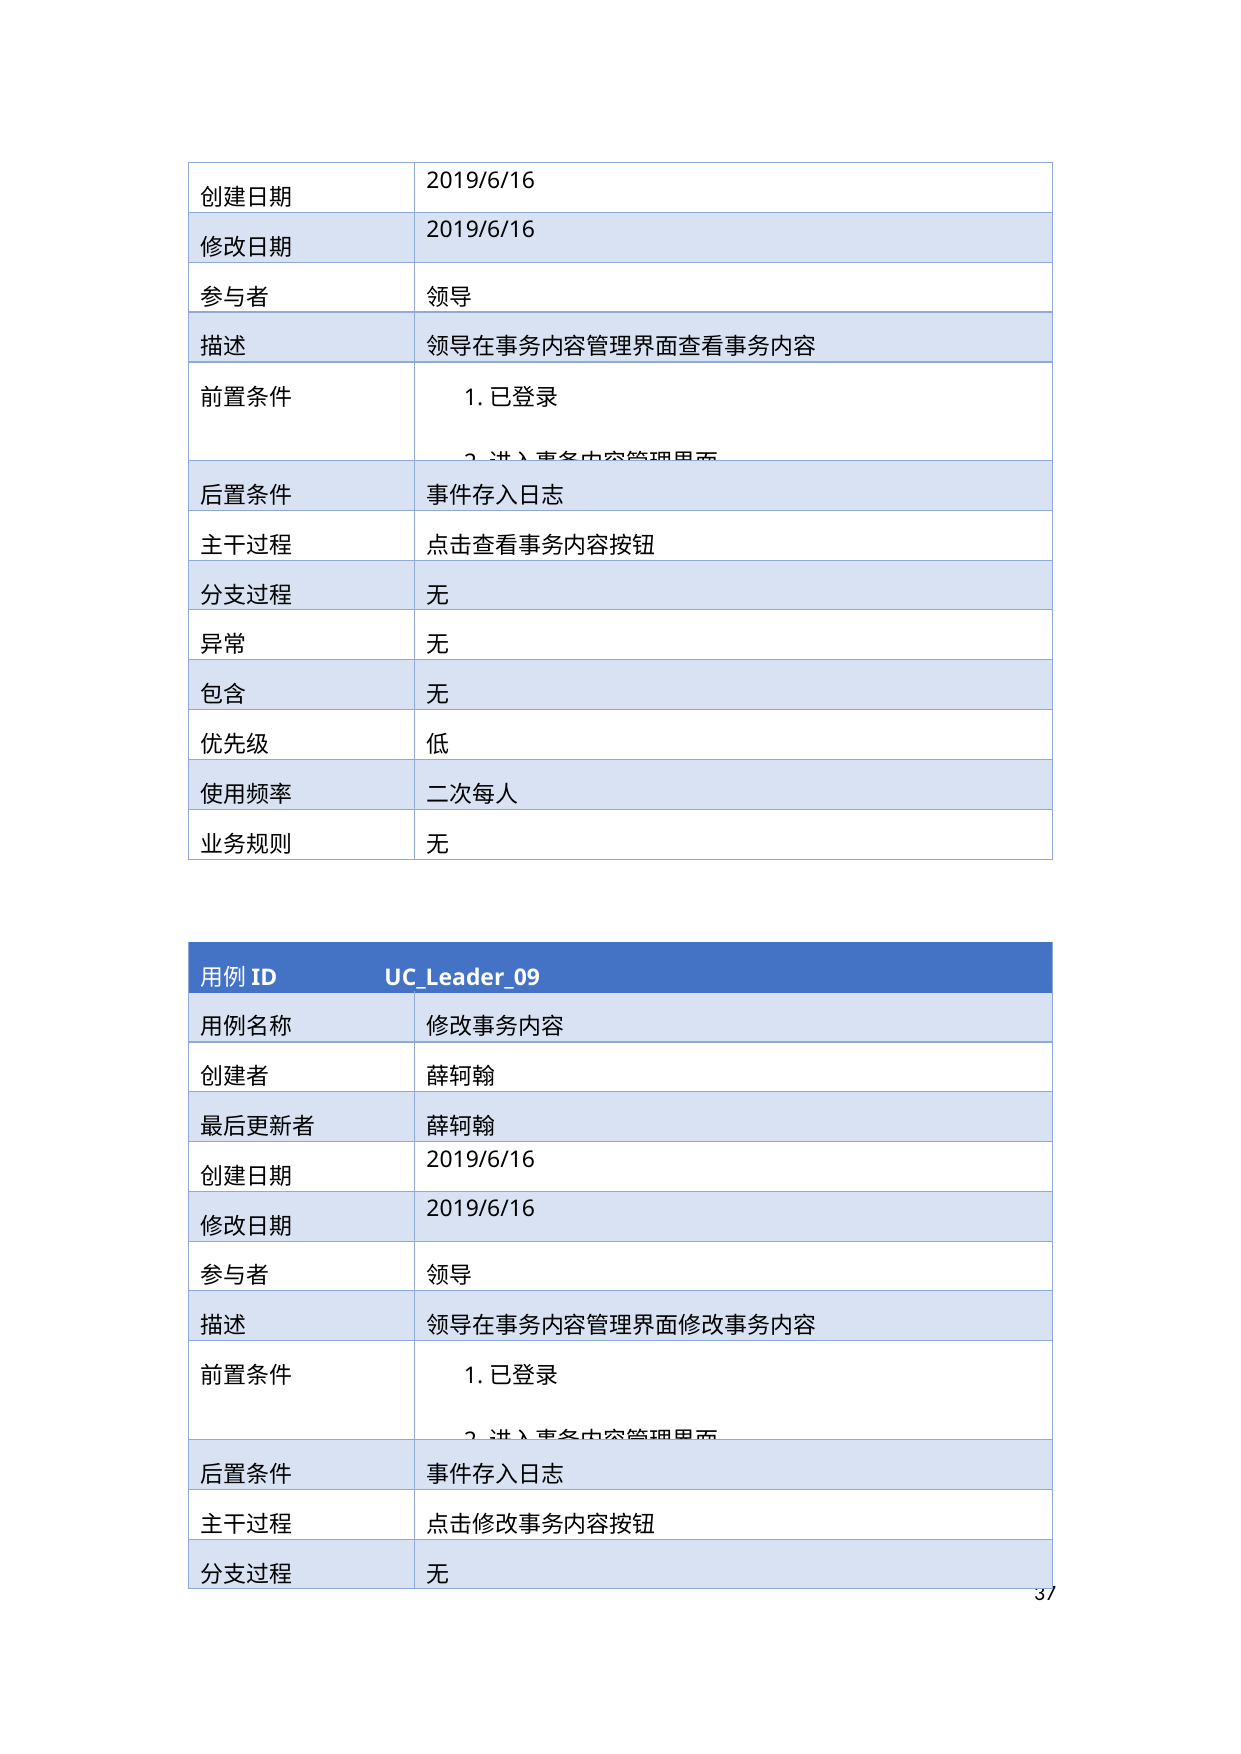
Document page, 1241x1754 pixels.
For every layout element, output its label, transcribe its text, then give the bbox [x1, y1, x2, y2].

table_cell 点击修改事务内容按钮 [415, 1490, 1052, 1538]
table_cell 分支过程 [189, 1540, 414, 1588]
table_cell 无 [415, 1540, 1052, 1588]
table_cell 1. 已登录 2. 进入事务内容管理界面 [415, 363, 1052, 460]
table_cell 低 [415, 710, 1052, 759]
table_cell 领导在事务内容管理界面查看事务内容 [415, 313, 1052, 361]
table_cell 无 [415, 660, 1052, 709]
table_cell 领导在事务内容管理界面修改事务内容 [415, 1291, 1052, 1340]
table_cell 参与者 [189, 263, 414, 311]
table_cell 二次每人 [415, 760, 1052, 809]
table_cell 1. 已登录 2. 进入事务内容管理界面 [415, 1341, 1052, 1439]
table_cell 无 [415, 561, 1052, 609]
table_cell 2019/6/16 [415, 163, 1052, 212]
table_cell 包含 [189, 660, 414, 709]
table_cell 创建者 [189, 1043, 414, 1091]
table_cell 薛轲翰 [415, 1092, 1052, 1141]
table_cell 领导 [415, 263, 1052, 311]
table_cell 创建日期 [189, 1142, 414, 1191]
table_header 用例 ID UC_Leader_09 [189, 943, 1052, 991]
table_cell 参与者 [189, 1242, 414, 1290]
table_cell 主干过程 [189, 511, 414, 559]
table_cell 无 [415, 610, 1052, 659]
table_cell 异常 [189, 610, 414, 659]
table_cell 优先级 [189, 710, 414, 759]
table_cell 创建日期 [189, 163, 414, 212]
table_cell 修改日期 [189, 1192, 414, 1241]
table_cell 描述 [189, 313, 414, 361]
table_cell 前置条件 [189, 1341, 414, 1439]
table_cell 修改日期 [189, 213, 414, 262]
table_cell 分支过程 [189, 561, 414, 609]
table_cell 用例名称 [189, 993, 414, 1041]
table_cell 主干过程 [189, 1490, 414, 1538]
table_cell 2019/6/16 [415, 1192, 1052, 1241]
table_cell 最后更新者 [189, 1092, 414, 1141]
table_cell 后置条件 [189, 1440, 414, 1489]
table_cell 业务规则 [189, 810, 414, 858]
table_cell 薛轲翰 [415, 1043, 1052, 1091]
table_cell 后置条件 [189, 461, 414, 510]
table_cell 无 [415, 810, 1052, 858]
table_cell 修改事务内容 [415, 993, 1052, 1041]
table_cell 前置条件 [189, 363, 414, 460]
table_cell 领导 [415, 1242, 1052, 1290]
table_cell 2019/6/16 [415, 213, 1052, 262]
table_cell 事件存入日志 [415, 461, 1052, 510]
table_cell 使用频率 [189, 760, 414, 809]
table_cell 事件存入日志 [415, 1440, 1052, 1489]
table_cell 2019/6/16 [415, 1142, 1052, 1191]
table_cell 点击查看事务内容按钮 [415, 511, 1052, 559]
table_cell 描述 [189, 1291, 414, 1340]
